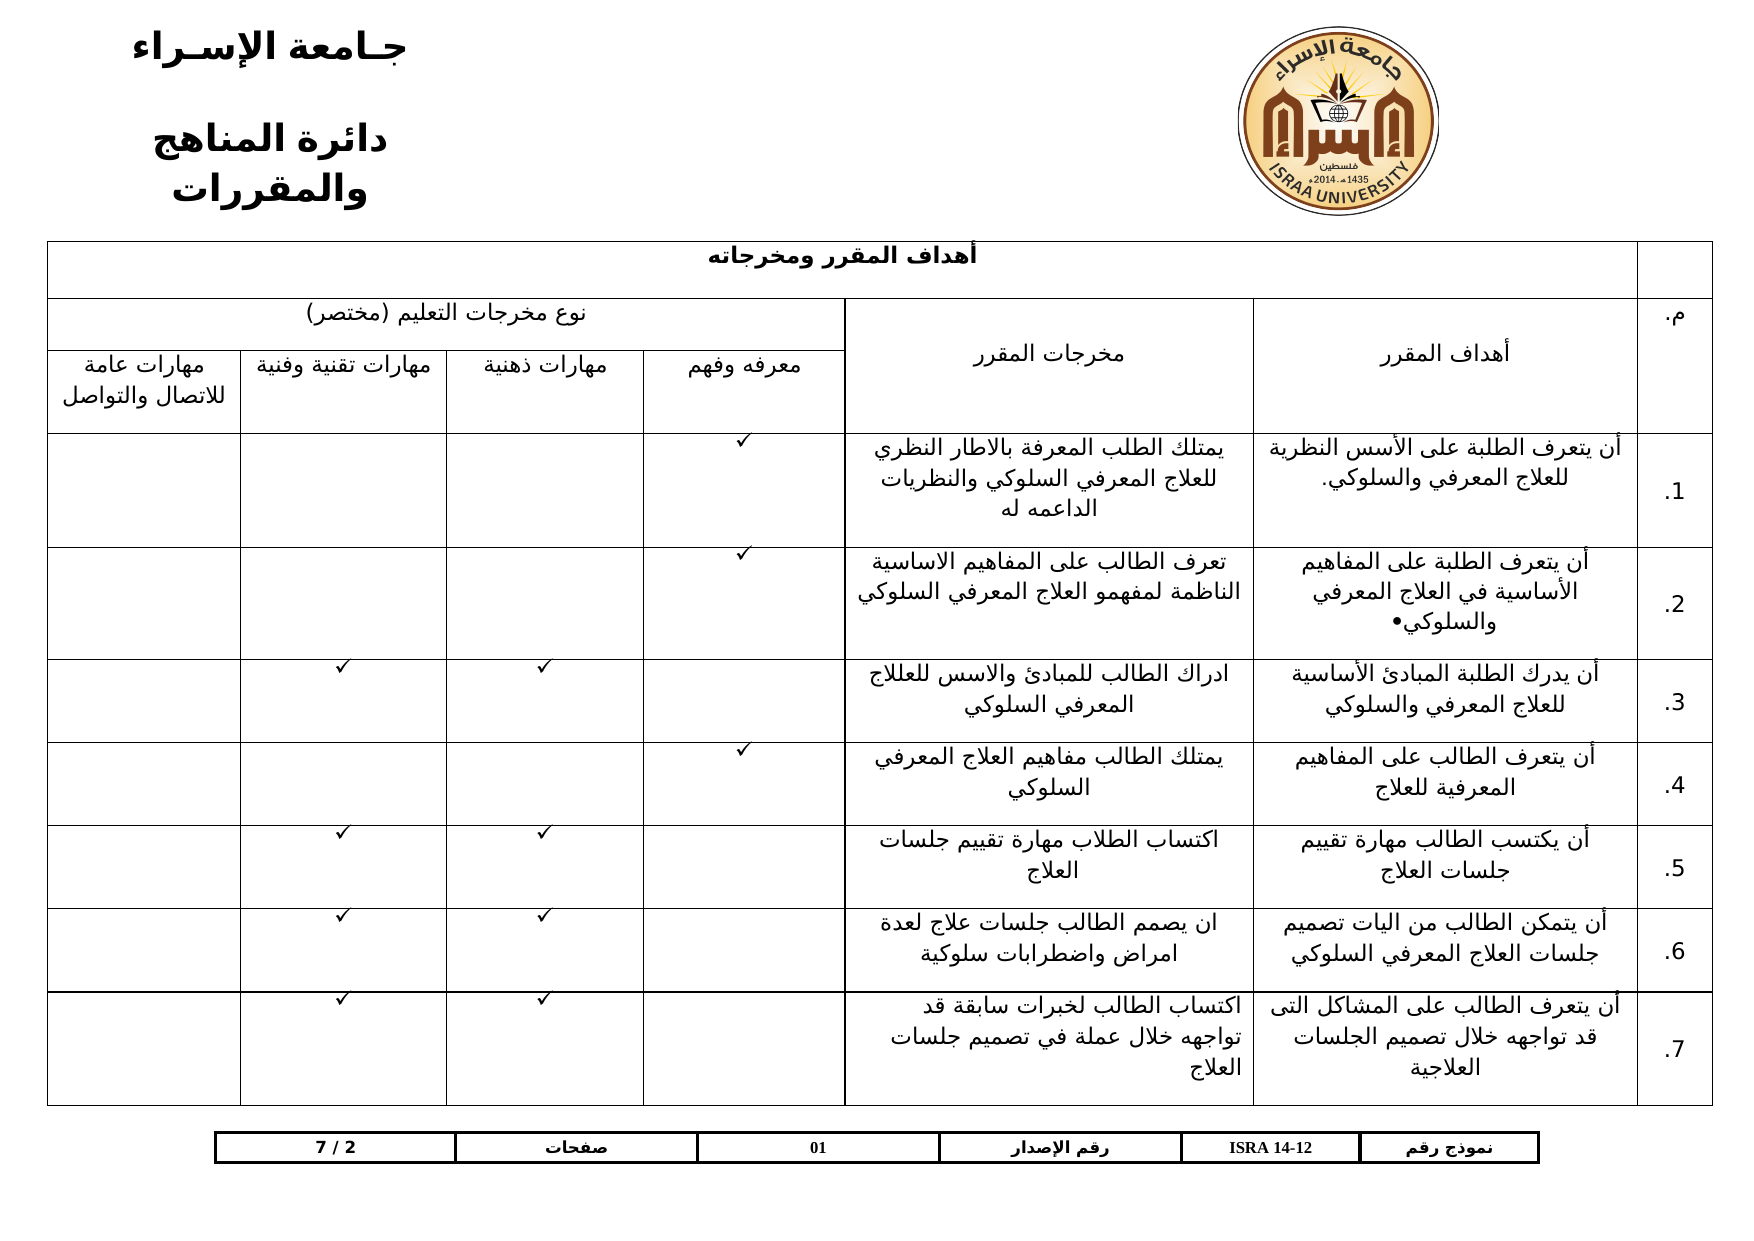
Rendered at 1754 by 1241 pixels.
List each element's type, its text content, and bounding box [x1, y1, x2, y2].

table_header [1638, 242, 1712, 298]
table_cell [644, 826, 844, 908]
table_cell [1638, 743, 1712, 825]
table_cell مهارات تقنية وفنية [241, 351, 446, 433]
table_cell [48, 826, 240, 908]
table_cell [241, 909, 446, 991]
table_cell اكتساب الطلاب مهارة تقييم جلسات العلاج [846, 826, 1253, 908]
table_cell يمتلك الطلب المعرفة بالاطار النظري للعلاج المعرفي السلوكي والنظريات الداعمه له [846, 434, 1253, 547]
table_cell تعرف الطالب على المفاهيم الاساسية الناظمة لمفهمو العلاج المعرفي السلوكي [846, 548, 1253, 659]
table_cell أن يكتسب الطالب مهارة تقييم جلسات العلاج [1254, 826, 1637, 908]
table_cell [241, 743, 446, 825]
table_cell أن يتعرف الطلبة على المفاهيم الأساسية في العلاج المعرفي والسلوكي [1254, 548, 1637, 659]
table_cell [1638, 548, 1712, 659]
table_cell [644, 434, 844, 547]
table_cell [1638, 660, 1712, 742]
table_cell [48, 660, 240, 742]
table_cell [48, 743, 240, 825]
table_cell [644, 743, 844, 825]
table_cell [241, 548, 446, 659]
table_cell م. [1638, 299, 1712, 433]
table_cell [1638, 909, 1712, 991]
table_cell [241, 434, 446, 547]
table_cell [447, 660, 643, 742]
table_cell [241, 993, 446, 1105]
table_cell [447, 434, 643, 547]
table_cell مهارات ذهنية [447, 351, 643, 433]
table_cell [1638, 993, 1712, 1105]
table_cell أهداف المقرر [1254, 299, 1637, 433]
table_cell [1638, 434, 1712, 547]
table_cell معرفه وفهم [644, 351, 844, 433]
table_cell [48, 548, 240, 659]
table_cell اكتساب الطالب لخبرات سابقة قد تواجهه خلال عملة في تصميم جلسات العلاج [846, 993, 1253, 1105]
table_cell ادراك الطالب للمبادئ والاسس للعللاج المعرفي السلوكي [846, 660, 1253, 742]
table_cell يمتلك الطالب مفاهيم العلاج المعرفي السلوكي [846, 743, 1253, 825]
table_cell [644, 909, 844, 991]
picture [1237, 26, 1439, 216]
table_cell [447, 909, 643, 991]
table_cell [644, 993, 844, 1105]
table_cell [447, 826, 643, 908]
table_cell [1638, 826, 1712, 908]
table_cell أن يتمكن الطالب من اليات تصميم جلسات العلاج المعرفي السلوكي [1254, 909, 1637, 991]
table_cell أن يتعرف الطالب على المفاهيم المعرفية للعلاج [1254, 743, 1637, 825]
table_cell [48, 434, 240, 547]
table_cell [644, 548, 844, 659]
table_cell [241, 826, 446, 908]
table_cell أن يتعرف الطالب على المشاكل التى قد تواجهه خلال تصميم الجلسات العلاجية [1254, 993, 1637, 1105]
table_cell نوع مخرجات التعليم (مختصر) [48, 299, 844, 350]
table_cell [48, 909, 240, 991]
table_cell [48, 993, 240, 1105]
table_cell أن يتعرف الطلبة على الأسس النظرية للعلاج المعرفي والسلوكي. [1254, 434, 1637, 547]
table_cell أن يدرك الطلبة المبادئ الأساسية للعلاج المعرفي والسلوكي [1254, 660, 1637, 742]
table_cell [447, 993, 643, 1105]
table_cell [241, 660, 446, 742]
table_header أهداف المقرر ومخرجاته [48, 242, 1637, 298]
table_cell ان يصمم الطالب جلسات علاج لعدة امراض واضطرابات سلوكية [846, 909, 1253, 991]
table_cell مخرجات المقرر [846, 299, 1253, 433]
table_cell [644, 660, 844, 742]
table_cell [447, 548, 643, 659]
table_cell [447, 743, 643, 825]
table_cell مهارات عامة للاتصال والتواصل [48, 351, 240, 433]
